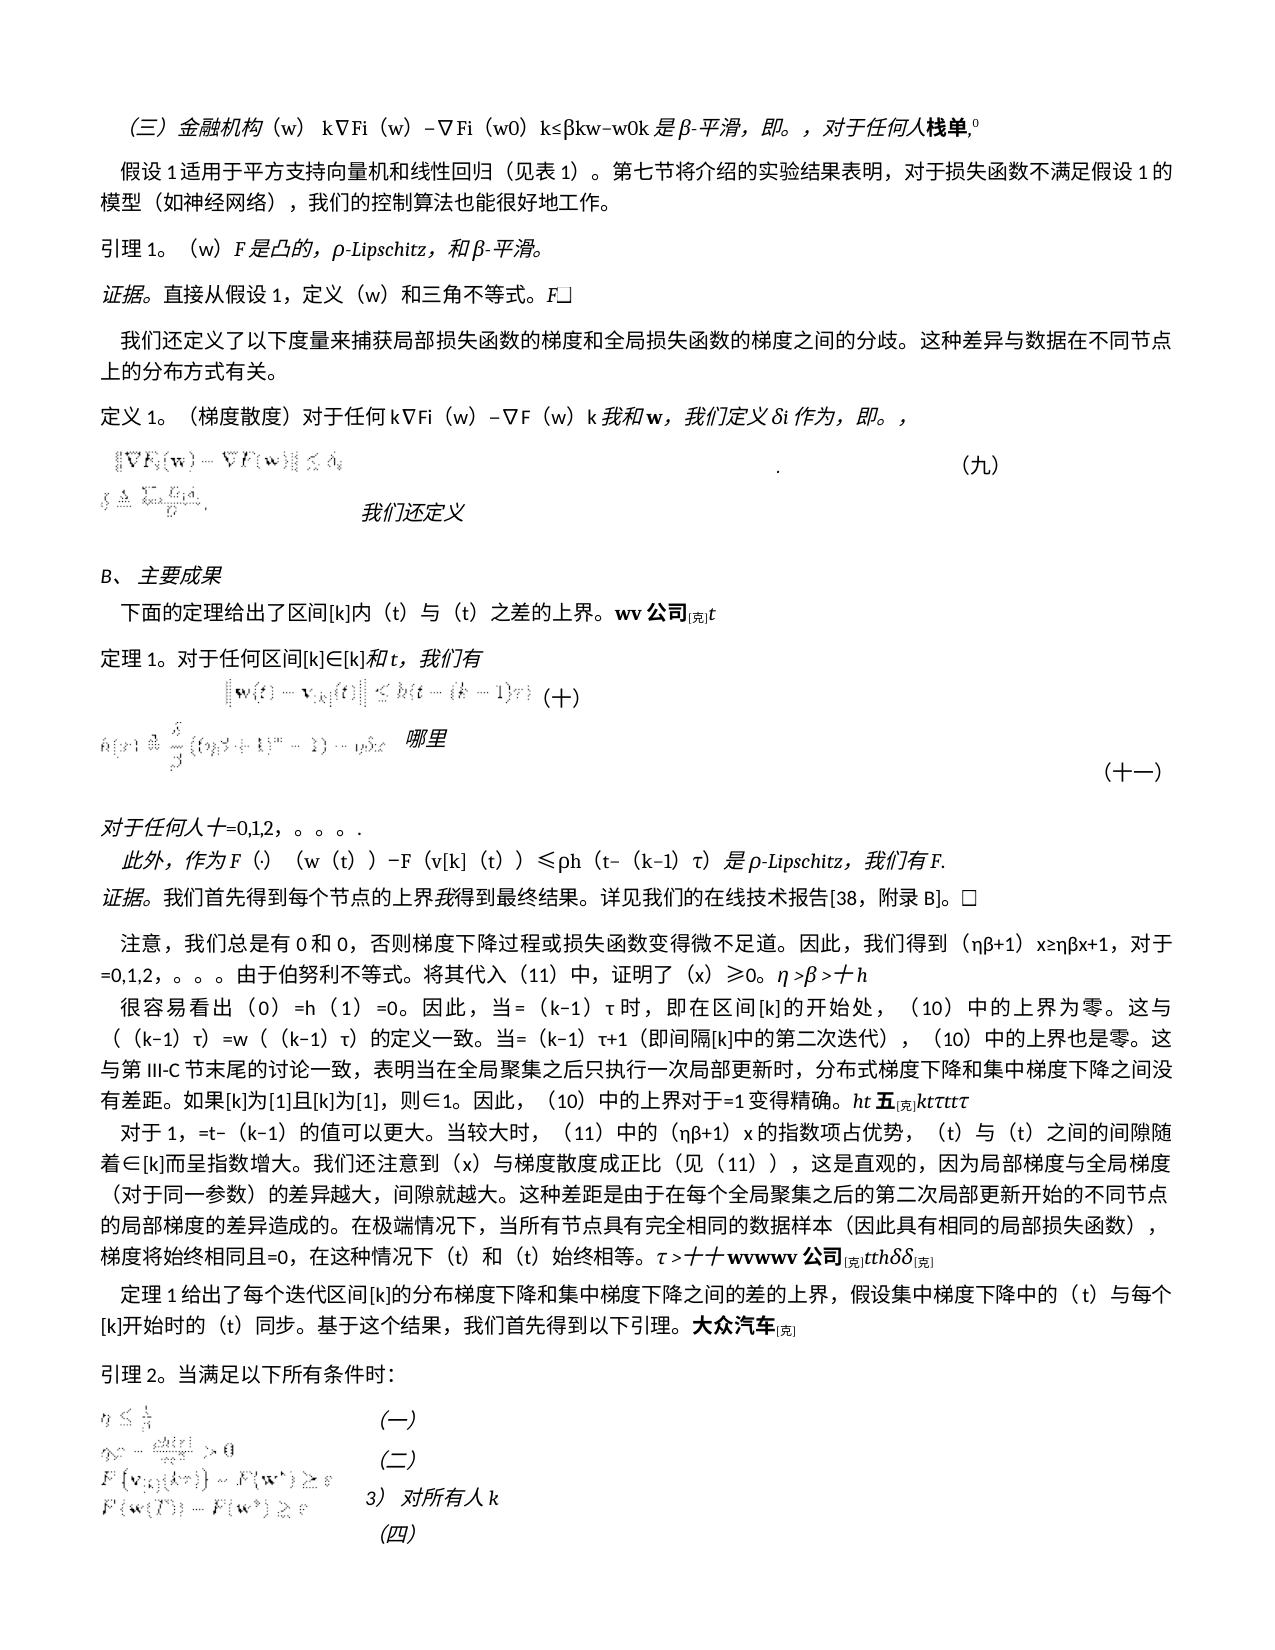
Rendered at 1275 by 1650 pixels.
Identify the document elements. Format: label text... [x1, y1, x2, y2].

text . （九） [101, 449, 1174, 479]
picture [100, 722, 386, 771]
text （十一） [217, 756, 1174, 786]
text 假设1适用于平方支持向量机和线性回归（见表1）。第七节将介绍的实验结果表明，对于损失函数不满足假设1的模型（如神经网络），我们的控制算法也能很好地工作。 [100, 156, 1173, 217]
text 注意，我们总是有0和0，否则梯度下降过程或损失函数变得微不足道。因此，我们得到（ηβ+1）x≥ηβx+1，对于=0,1,2，。。。由于伯努利不等式。将其代入（11）中，证明了（x）≥0。η >β >十h [100, 927, 1173, 988]
text 下面的定理给出了区间[k]内（t）与（t）之差的上界。wv公司[克]t [100, 596, 1173, 626]
text 对于1，=t−（k−1）的值可以更大。当较大时，（11）中的（ηβ+1）x的指数项占优势，（t）与（t）之间的间隙随着∈[k]而呈指数增大。我们还注意到（x）与梯度散度成正比（见（11）），这是直观的，因为局部梯度与全局梯度（对于同一参数）的差异越大，间隙就越大。这种差距是由于在每个全局聚集之后的第二次局部更新开始的不同节点的局部梯度的差异造成的。在极端情况下，当所有节点具有完全相同的数据样本（因此具有相同的局部损失函数），梯度将始终相同且=0，在这种情况下（t）和（t）始终相等。τ >十十wvwwv公司[克]tthδδ[克] [100, 1116, 1173, 1271]
text 此外，作为F（·）（w（t））−F（v[k]（t））≤ρh（t−（k−1）τ）是ρ-Lipschitz，我们有F. [100, 845, 1173, 875]
picture [100, 451, 342, 517]
text 定义1。（梯度散度）对于任何k∇Fi（w）–∇F（w）k我和w，我们定义δi作为，即。， [100, 401, 1173, 431]
text （一） [333, 1404, 925, 1434]
text 证据。我们首先得到每个节点的上界我得到最终结果。详见我们的在线技术报告[38，附录B]。 [100, 882, 1173, 912]
text 对于任何人十=0,1,2，。。。. [100, 811, 1173, 841]
picture [962, 890, 977, 906]
text 我们还定义 [100, 496, 1023, 527]
text 引理2。当满足以下所有条件时： [100, 1358, 1173, 1388]
text 3） 对所有人k [333, 1481, 1173, 1511]
text （四） [115, 1518, 925, 1548]
text 引理1。（w）F是凸的，ρ-Lipschitz，和β-平滑。 [100, 232, 1173, 262]
text （十） [101, 680, 1174, 712]
picture [557, 287, 572, 303]
picture [100, 1404, 333, 1520]
text 证据。直接从假设1，定义（w）和三角不等式。F [100, 278, 1173, 309]
picture [225, 679, 531, 707]
text 很容易看出（0）=h（1）=0。因此，当=（k−1）τ时，即在区间[k]的开始处，（10）中的上界为零。这与（（k−1）τ）=w（（k−1）τ）的定义一致。当=（k−1）τ+1（即间隔[k]中的第二次迭代），（10）中的上界也是零。这与第III-C节末尾的讨论一致，表明当在全局聚集之后只执行一次局部更新时，分布式梯度下降和集中梯度下降之间没有差距。如果[k]为[1]且[k]为[1]，则∈1。因此，（10）中的上界对于=1变得精确。ht五[克]ktτttτ [100, 991, 1173, 1114]
text （二） [333, 1444, 925, 1474]
text B、 主要成果 [100, 559, 1173, 589]
text 我们还定义了以下度量来捕获局部损失函数的梯度和全局损失函数的梯度之间的分歧。这种差异与数据在不同节点上的分布方式有关。 [100, 324, 1173, 385]
text （三）金融机构（w） k∇Fi（w）–∇Fi（w0）k≤βkw−w0k是β-平滑，即。，对于任何人栈单,0 [115, 111, 1173, 141]
text 哪里 [386, 722, 1056, 752]
text 定理1给出了每个迭代区间[k]的分布梯度下降和集中梯度下降之间的差的上界，假设集中梯度下降中的（t）与每个[k]开始时的（t）同步。基于这个结果，我们首先得到以下引理。大众汽车[克] [100, 1278, 1173, 1339]
text 定理1。对于任何区间[k]∈[k]和t，我们有 [100, 643, 1173, 673]
